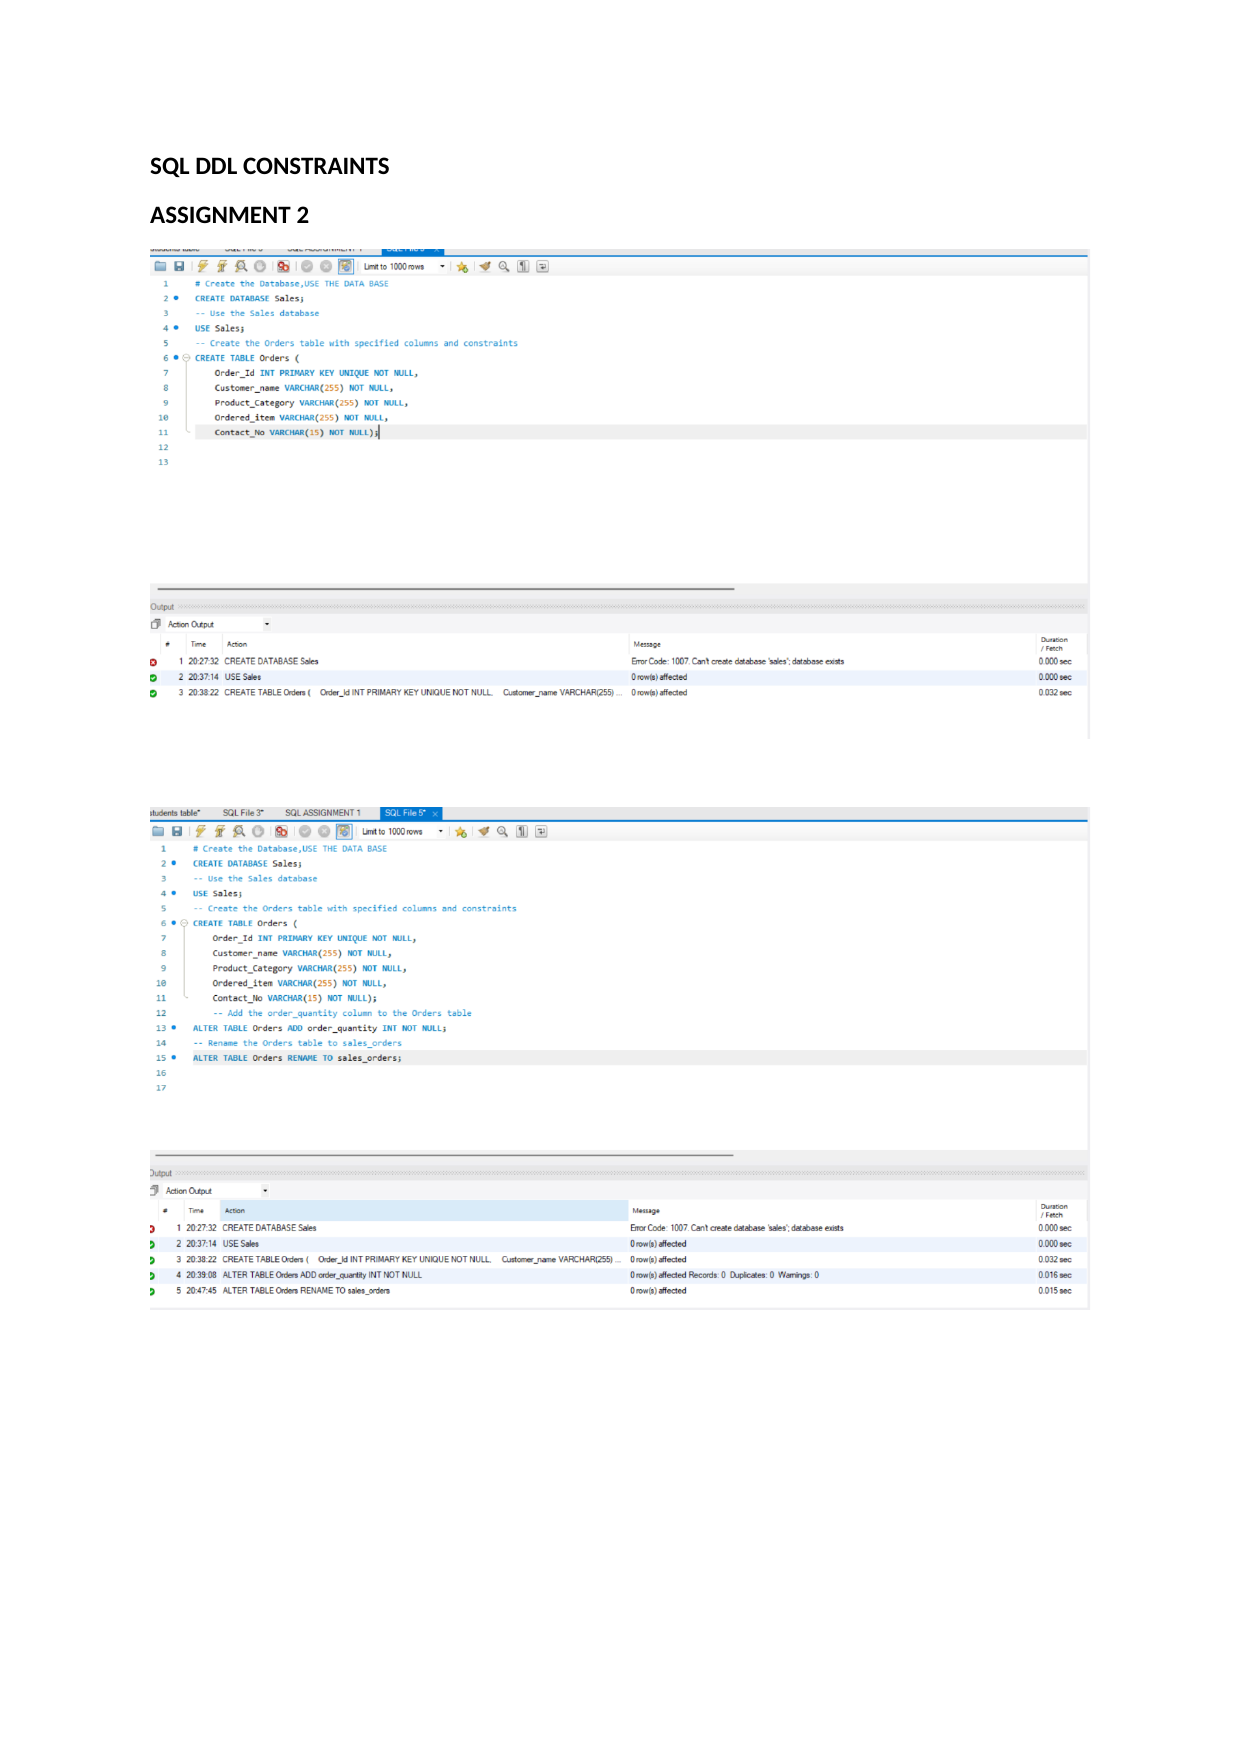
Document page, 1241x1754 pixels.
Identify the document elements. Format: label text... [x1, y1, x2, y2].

picture [150, 249, 1091, 739]
text SQL DDL CONSTRAINTS [150, 150, 1090, 181]
picture [150, 807, 1091, 1310]
text ASSIGNMENT 2 [150, 199, 1090, 230]
